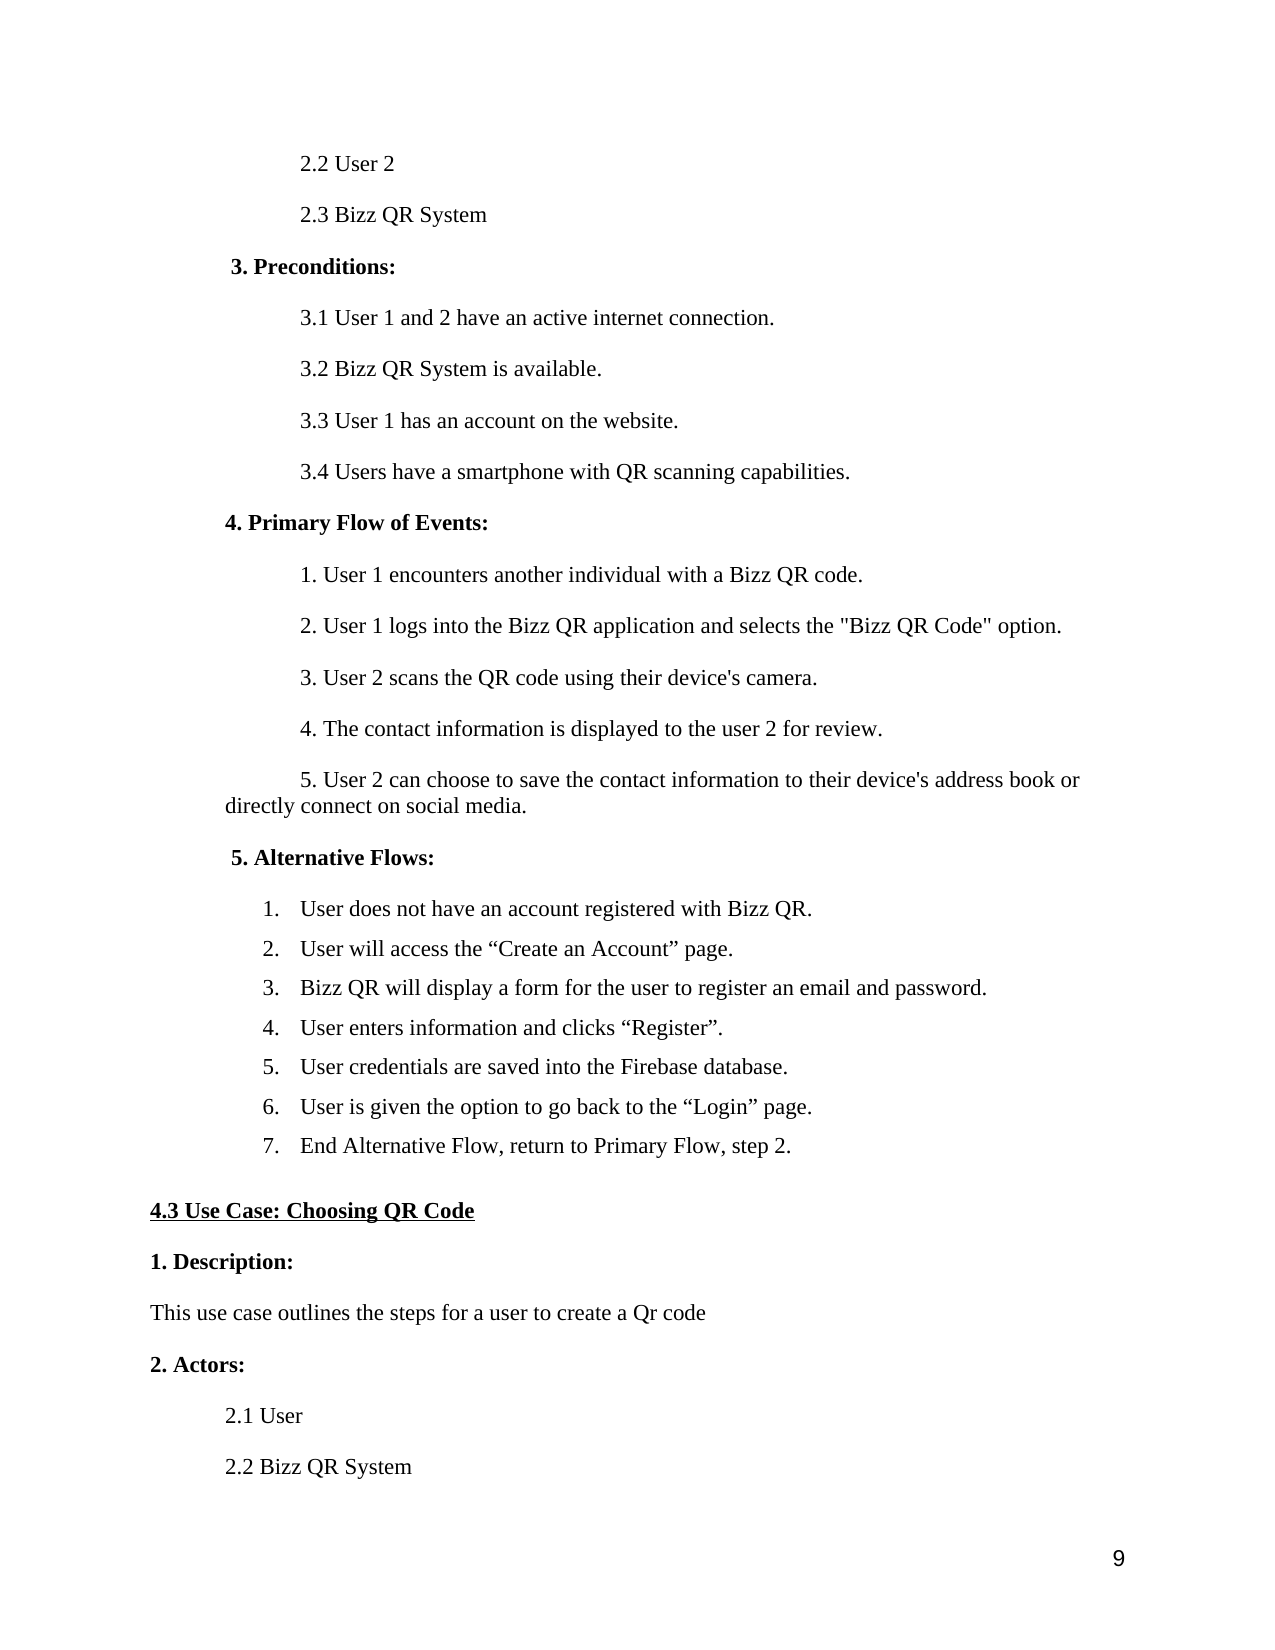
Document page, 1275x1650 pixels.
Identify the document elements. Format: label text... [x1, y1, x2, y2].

list User credentials are saved into the Firebase database. [262, 1053, 1125, 1079]
text 3.1 User 1 and 2 have an active internet connection. [225, 304, 1125, 330]
text 1. User 1 encounters another individual with a Bizz QR code. [225, 561, 1125, 587]
list User is given the option to go back to the “Login” page. [262, 1093, 1125, 1119]
list End Alternative Flow, return to Primary Flow, step 2. [262, 1132, 1125, 1158]
text 3.4 Users have a smartphone with QR scanning capabilities. [225, 458, 1125, 484]
text 3. Preconditions: [225, 253, 1125, 279]
text 2.2 Bizz QR System [150, 1453, 1125, 1480]
text 2.3 Bizz QR System [225, 201, 1125, 228]
text 5. Alternative Flows: [225, 844, 1125, 870]
list User does not have an account registered with Bizz QR. [262, 895, 1125, 922]
text 3.2 Bizz QR System is available. [225, 355, 1125, 382]
text 2. User 1 logs into the Bizz QR application and selects the "Bizz QR Code" option. [225, 612, 1125, 638]
text 4. Primary Flow of Events: [225, 509, 1125, 536]
text 4. The contact information is displayed to the user 2 for review. [225, 715, 1125, 741]
text 1. Description: [150, 1248, 1125, 1274]
list Bizz QR will display a form for the user to register an email and password. [262, 974, 1125, 1001]
text 3. User 2 scans the QR code using their device's camera. [225, 663, 1125, 690]
text 3.3 User 1 has an account on the website. [225, 407, 1125, 433]
text 5. User 2 can choose to save the contact information to their device's address book or directly connect on social media. [225, 766, 1125, 819]
text 2.2 User 2 [225, 150, 1125, 176]
text This use case outlines the steps for a user to create a Qr code [150, 1299, 1125, 1326]
text 4.3 Use Case: Choosing QR Code [150, 1197, 1125, 1223]
list User will access the “Create an Account” page. [262, 935, 1125, 961]
text 2. Actors: [150, 1351, 1125, 1377]
list User enters information and clicks “Register”. [262, 1014, 1125, 1040]
text 2.1 User [150, 1402, 1125, 1428]
